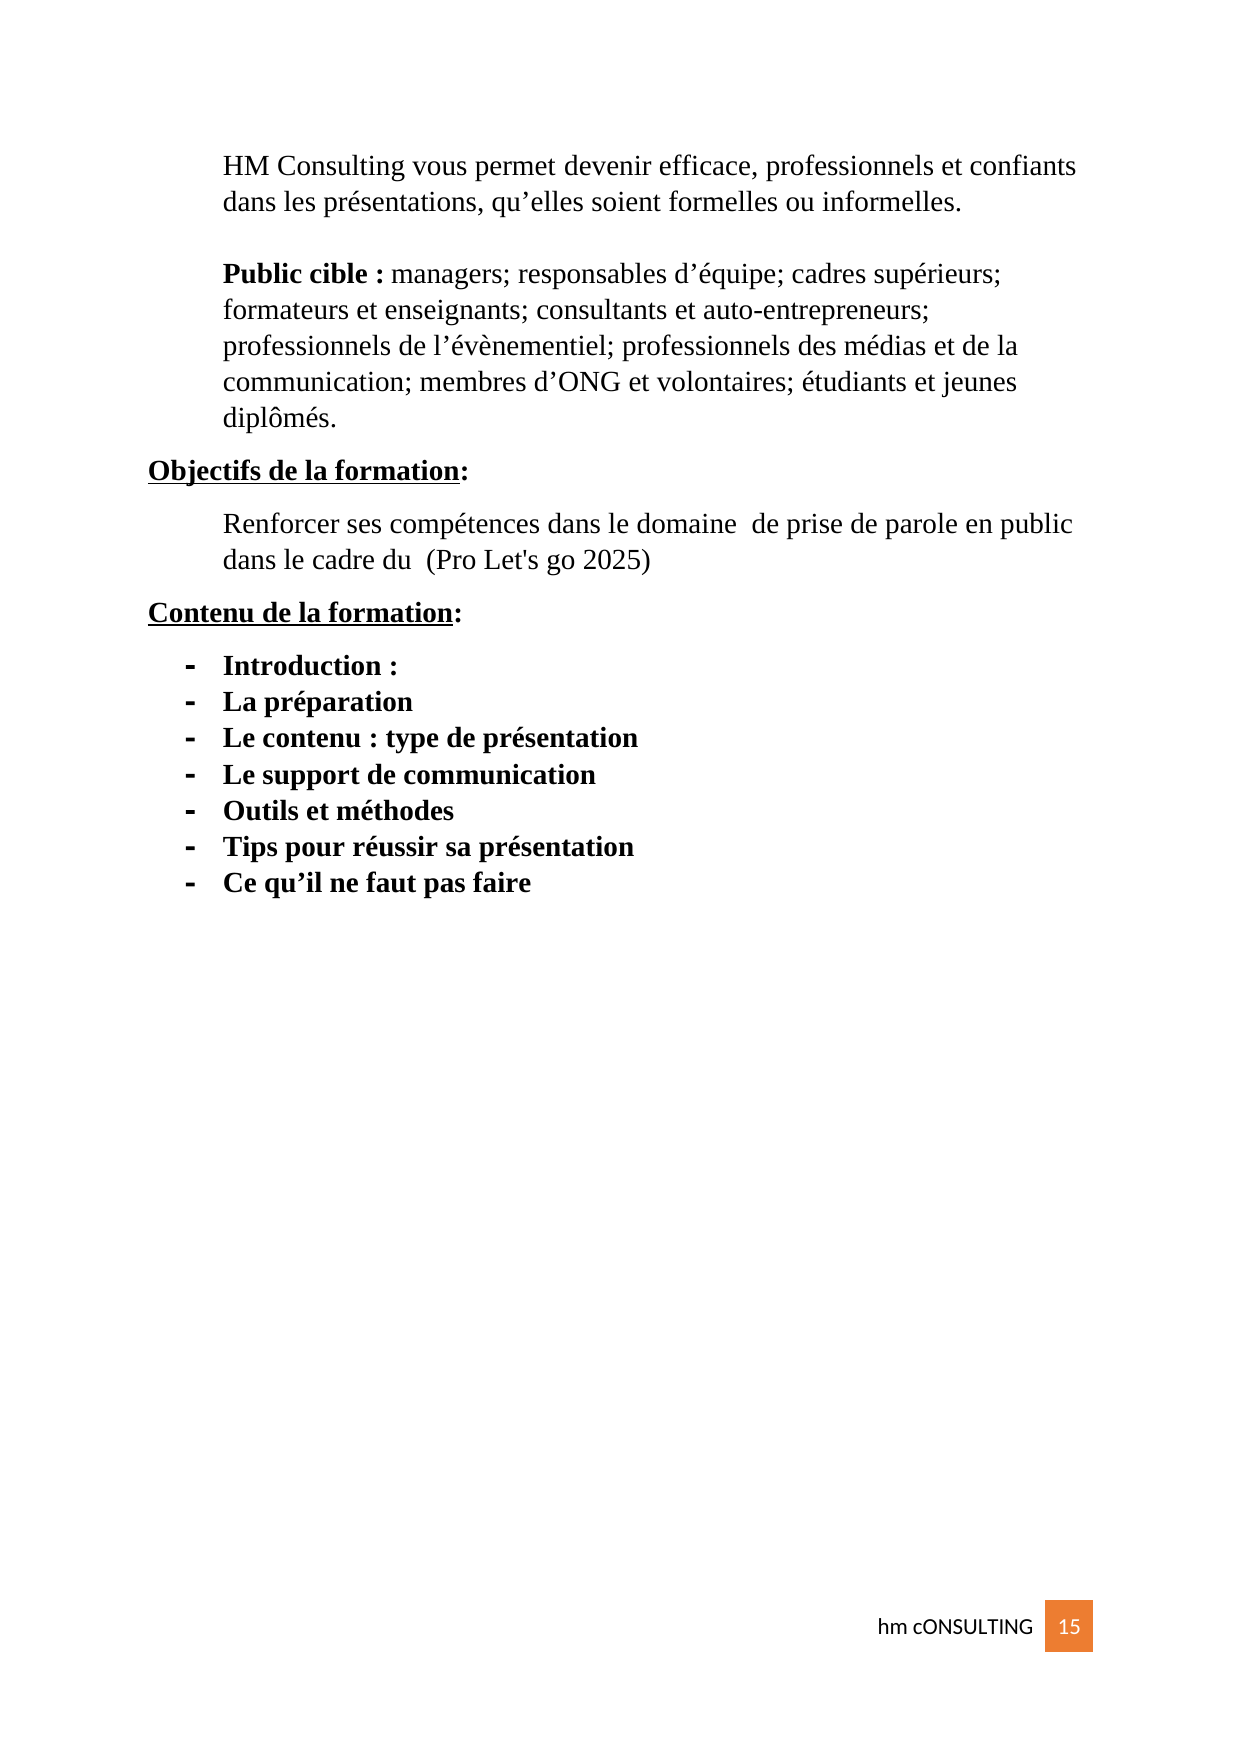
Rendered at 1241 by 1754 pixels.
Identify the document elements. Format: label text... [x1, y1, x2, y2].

text Contenu de la formation: [148, 595, 1093, 629]
list Tips pour réussir sa présentation [185, 829, 1093, 863]
list Public cible : managers; responsables d’équipe; cadres supérieurs; formateurs et enseignants; consultants et auto-entrepreneurs; professionnels de l’évènementiel; professionnels des médias et de la communication; membres d’ONG et volontaires; étudiants et jeunes diplômés. [223, 256, 1093, 434]
list La préparation [185, 684, 1093, 718]
list Outils et méthodes [185, 793, 1093, 827]
list Le support de communication [185, 757, 1093, 790]
text Objectifs de la formation: [148, 453, 1093, 487]
list HM Consulting vous permet devenir efficace, professionnels et confiants dans les présentations, qu’elles soient formelles ou informelles. [223, 148, 1093, 217]
list Introduction : [185, 648, 1093, 682]
list Renforcer ses compétences dans le domaine de prise de parole en public dans le cadre du (Pro Let's go 2025) [223, 506, 1093, 576]
list Ce qu’il ne faut pas faire [185, 866, 1093, 899]
list Le contenu : type de présentation [185, 721, 1093, 754]
